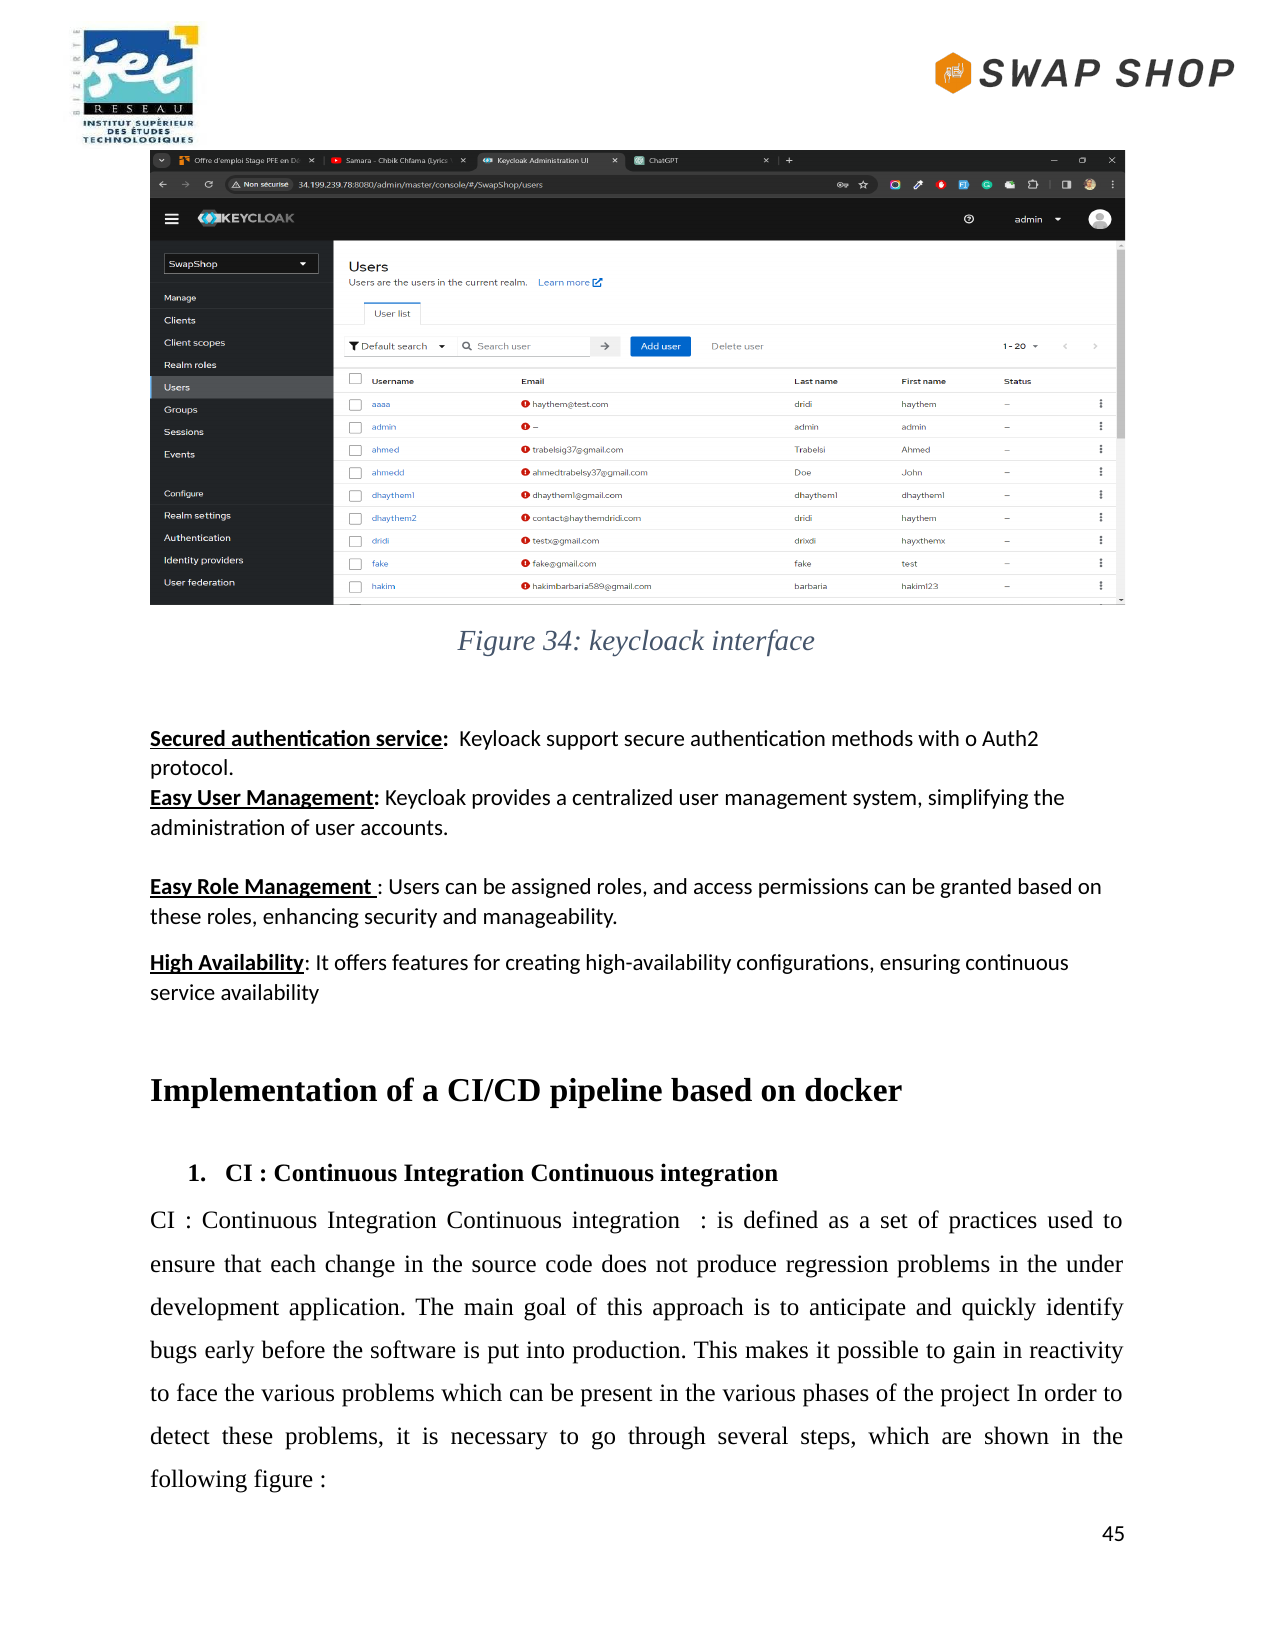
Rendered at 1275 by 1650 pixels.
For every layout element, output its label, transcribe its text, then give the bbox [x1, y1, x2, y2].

text Secured authentication service: Keyloack support secure authentication methods with o Auth2 protocol. Easy User Management: Keycloak provides a centralized user management system, simplifying the administration of user accounts. Easy Role Management : Users can be assigned roles, and access permissions can be granted based on these roles, enhancing security and manageability. [150, 724, 1125, 930]
text High Availability: It offers features for creating high-availability configurations, ensuring continuous service availability [150, 948, 1125, 1006]
list CI : Continuous Integration Continuous integration [187, 1158, 1125, 1187]
picture [56, 21, 214, 149]
text CI : Continuous Integration Continuous integration : is defined as a set of practices used to ensure that each change in the source code does not produce regression problems in the under development application. The main goal of this approach is to anticipate and quickly identify bugs early before the software is put into production. This makes it possible to gain in reactivity to face the various problems which can be present in the various phases of the project In order to detect these problems, it is necessary to go through several steps, which are shown in the following figure : [150, 1206, 1125, 1493]
subtitle Implementation of a CI/CD pipeline based on docker [150, 1071, 1125, 1109]
text Figure 34: keycloack interface [150, 623, 1125, 657]
picture [931, 43, 1239, 95]
picture [150, 150, 1125, 605]
